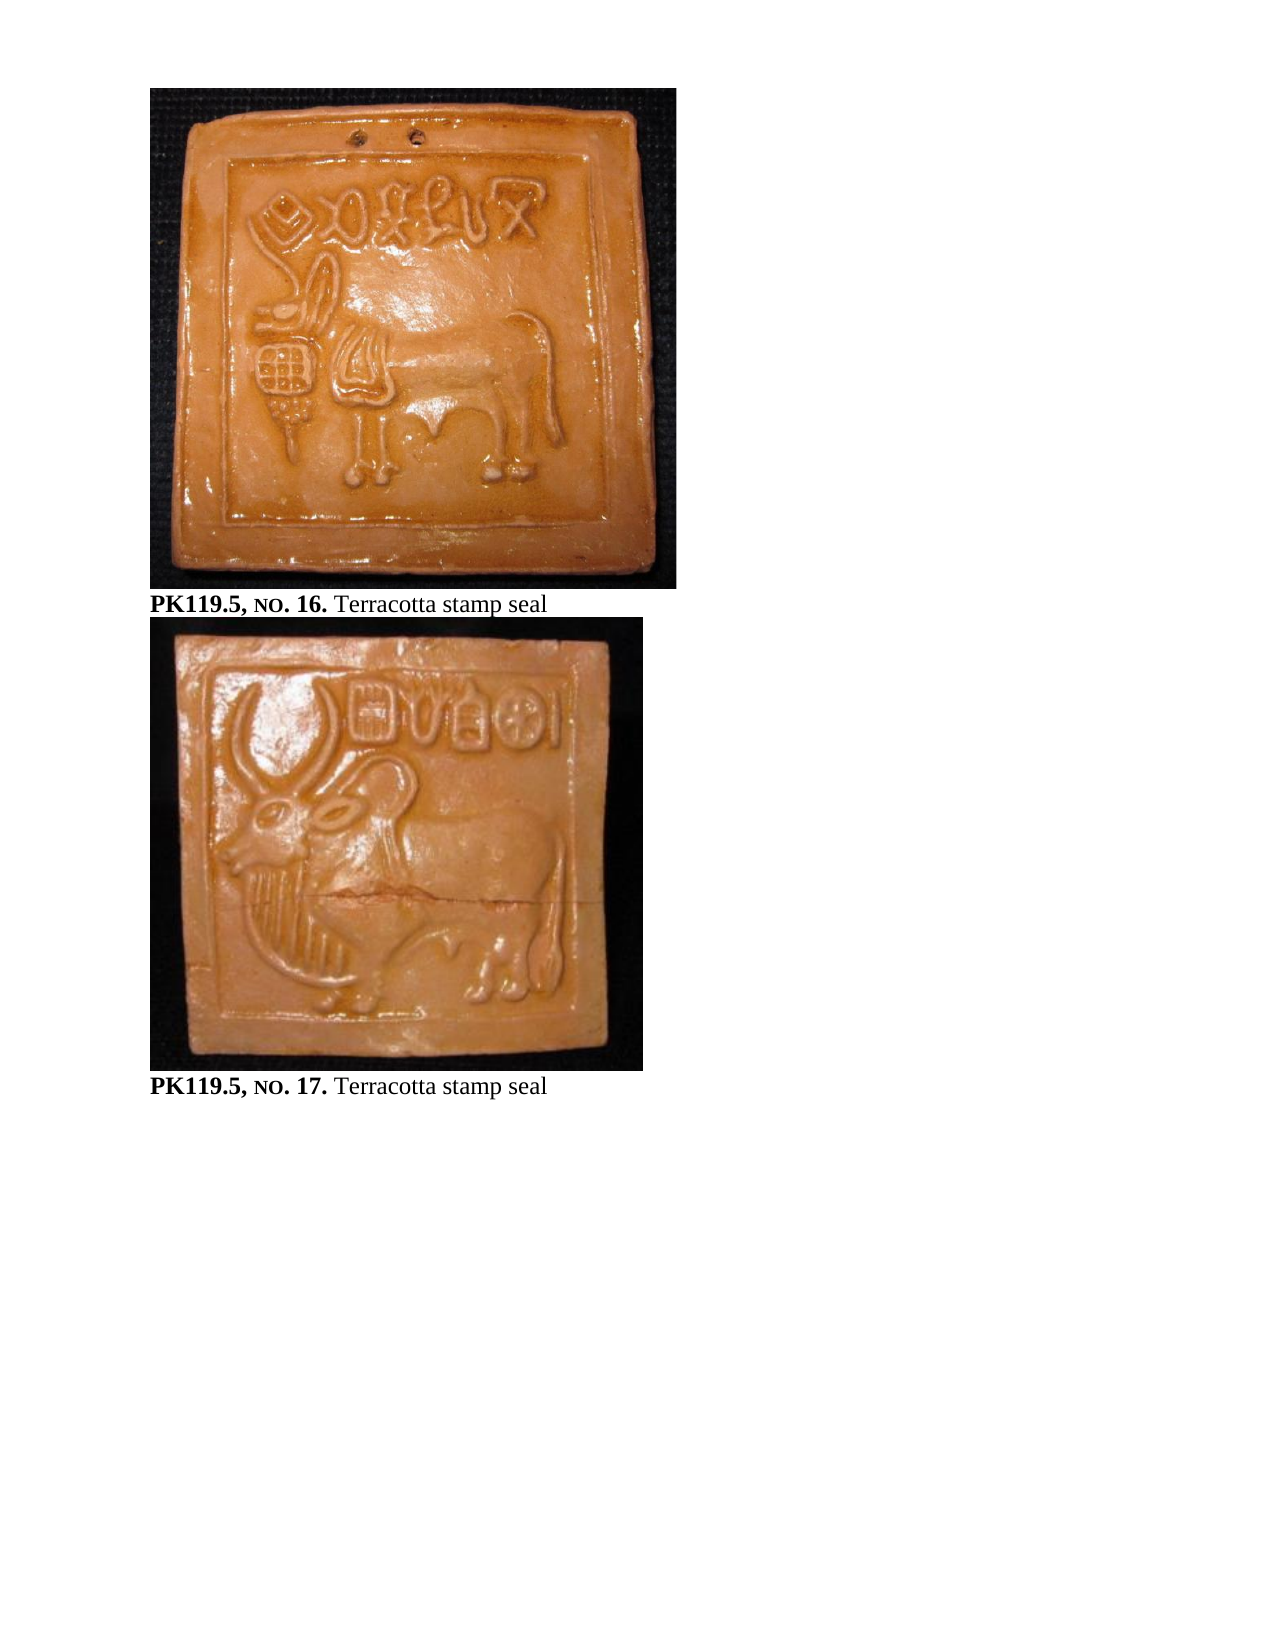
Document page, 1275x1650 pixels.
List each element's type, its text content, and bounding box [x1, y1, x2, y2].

picture [150, 617, 643, 1071]
text PK119.5, no. 16. Terracotta stamp seal [150, 589, 1215, 618]
picture [150, 88, 677, 589]
text PK119.5, no. 17. Terracotta stamp seal [150, 1071, 1215, 1100]
